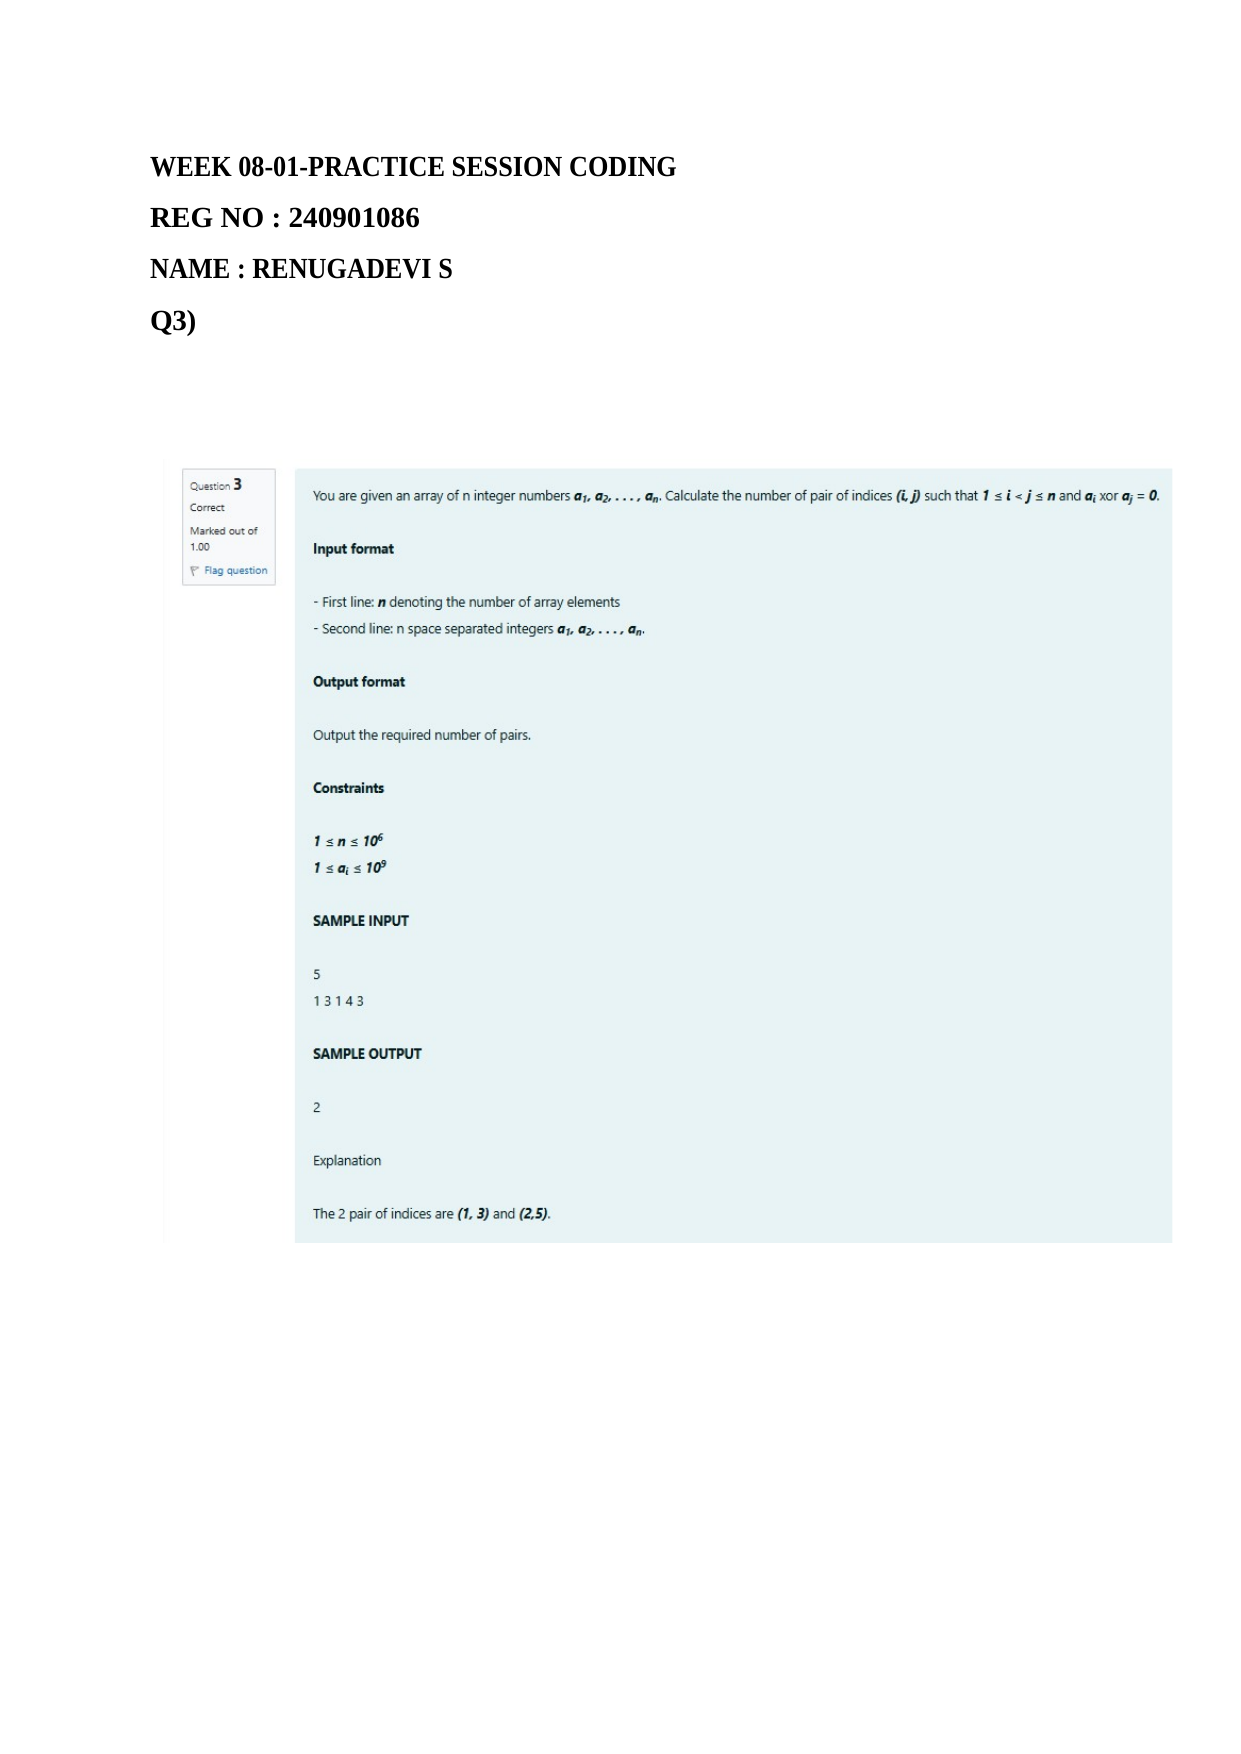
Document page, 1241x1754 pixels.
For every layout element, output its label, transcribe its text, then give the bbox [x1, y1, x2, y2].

text NAME : RENUGADEVI S Q3) [150, 251, 493, 337]
picture [163, 459, 1173, 1243]
text WEEK 08-01-PRACTICE SESSION CODING REG NO : 240901086 [150, 149, 738, 234]
